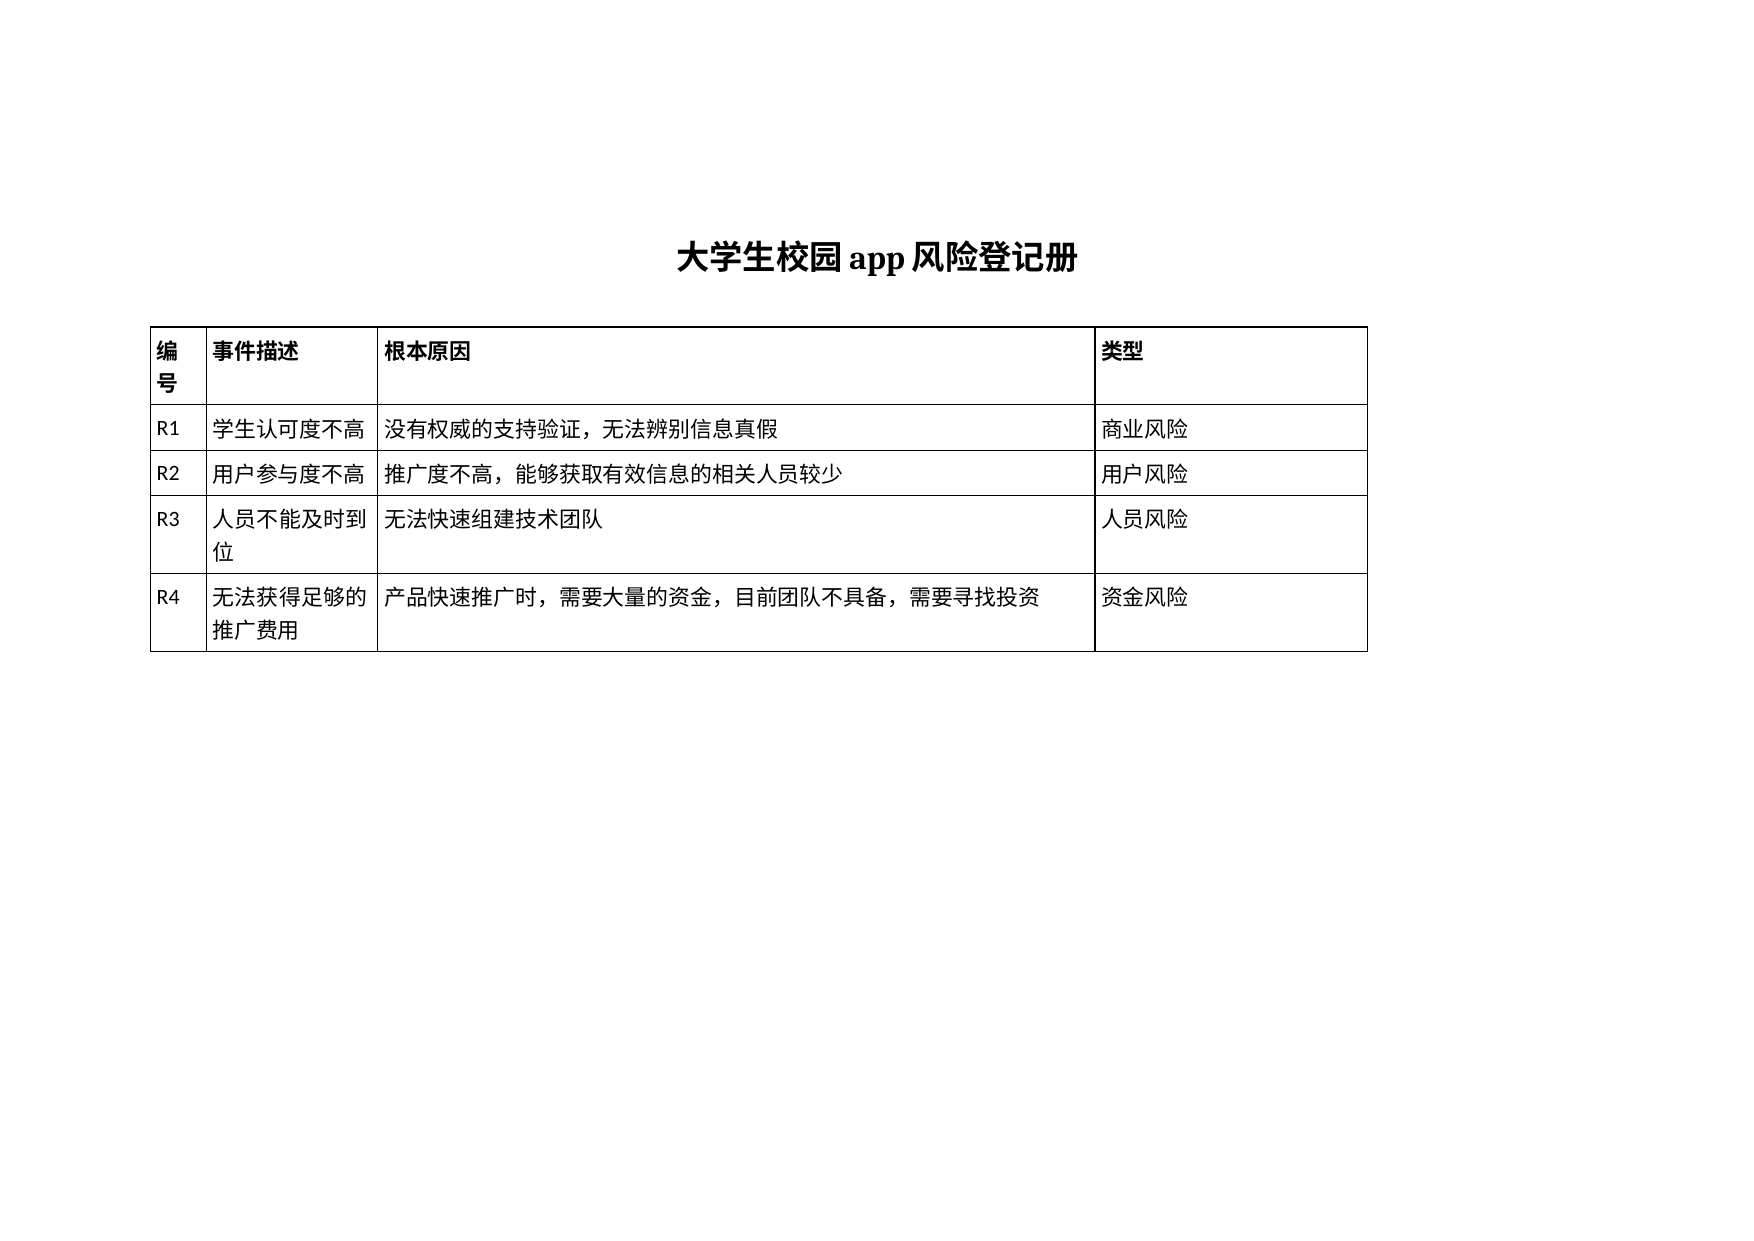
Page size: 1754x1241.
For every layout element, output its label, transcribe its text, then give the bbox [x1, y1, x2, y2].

table_cell 产品快速推广时，需要大量的资金，目前团队不具备，需要寻找投资 [378, 574, 1094, 651]
table_cell 人员不能及时到位 [207, 496, 377, 573]
table_cell 推广度不高，能够获取有效信息的相关人员较少 [378, 451, 1094, 495]
table_cell 人员风险 [1096, 496, 1367, 573]
table_cell R4 [151, 574, 206, 651]
table_header 编号 [151, 328, 206, 404]
table_cell 商业风险 [1096, 405, 1367, 450]
table_cell R3 [151, 496, 206, 573]
table_cell R1 [151, 405, 206, 450]
table_header 根本原因 [378, 328, 1094, 404]
table_cell 用户风险 [1096, 451, 1367, 495]
table_cell 无法获得足够的推广费用 [207, 574, 377, 651]
table_cell 用户参与度不高 [207, 451, 377, 495]
table_cell 学生认可度不高 [207, 405, 377, 450]
table_cell R2 [151, 451, 206, 495]
table_header 类型 [1096, 328, 1367, 404]
table_header 事件描述 [207, 328, 377, 404]
title 大学生校园app风险登记册 [150, 223, 1604, 288]
table_cell 无法快速组建技术团队 [378, 496, 1094, 573]
table_cell 没有权威的支持验证，无法辨别信息真假 [378, 405, 1094, 450]
table_cell 资金风险 [1096, 574, 1367, 651]
